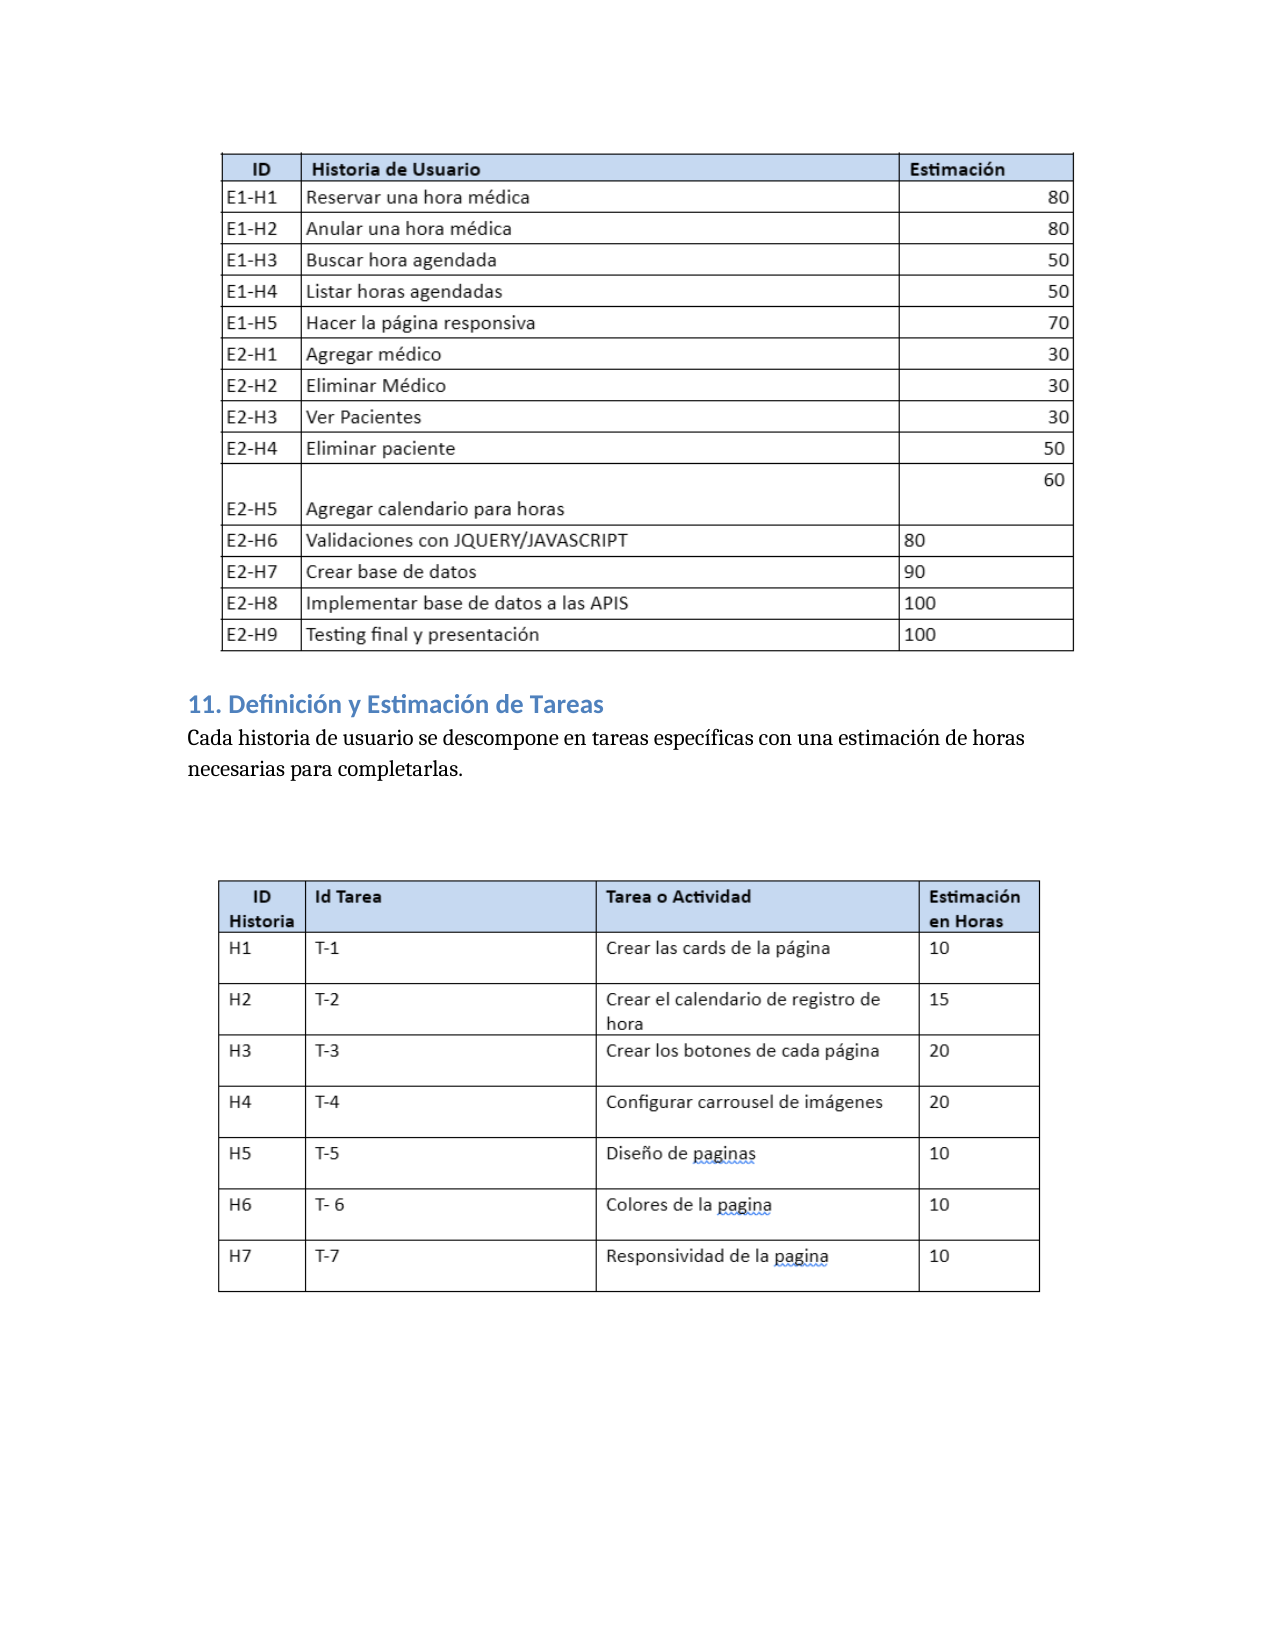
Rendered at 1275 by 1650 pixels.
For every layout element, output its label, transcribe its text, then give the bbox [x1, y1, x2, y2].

picture [187, 857, 1088, 1310]
text Cada historia de usuario se descompone en tareas específicas con una estimación de horas necesarias para completarlas. [187, 725, 1087, 782]
subtitle 11. Definición y Estimación de Tareas [187, 687, 1087, 720]
picture [187, 150, 1088, 663]
